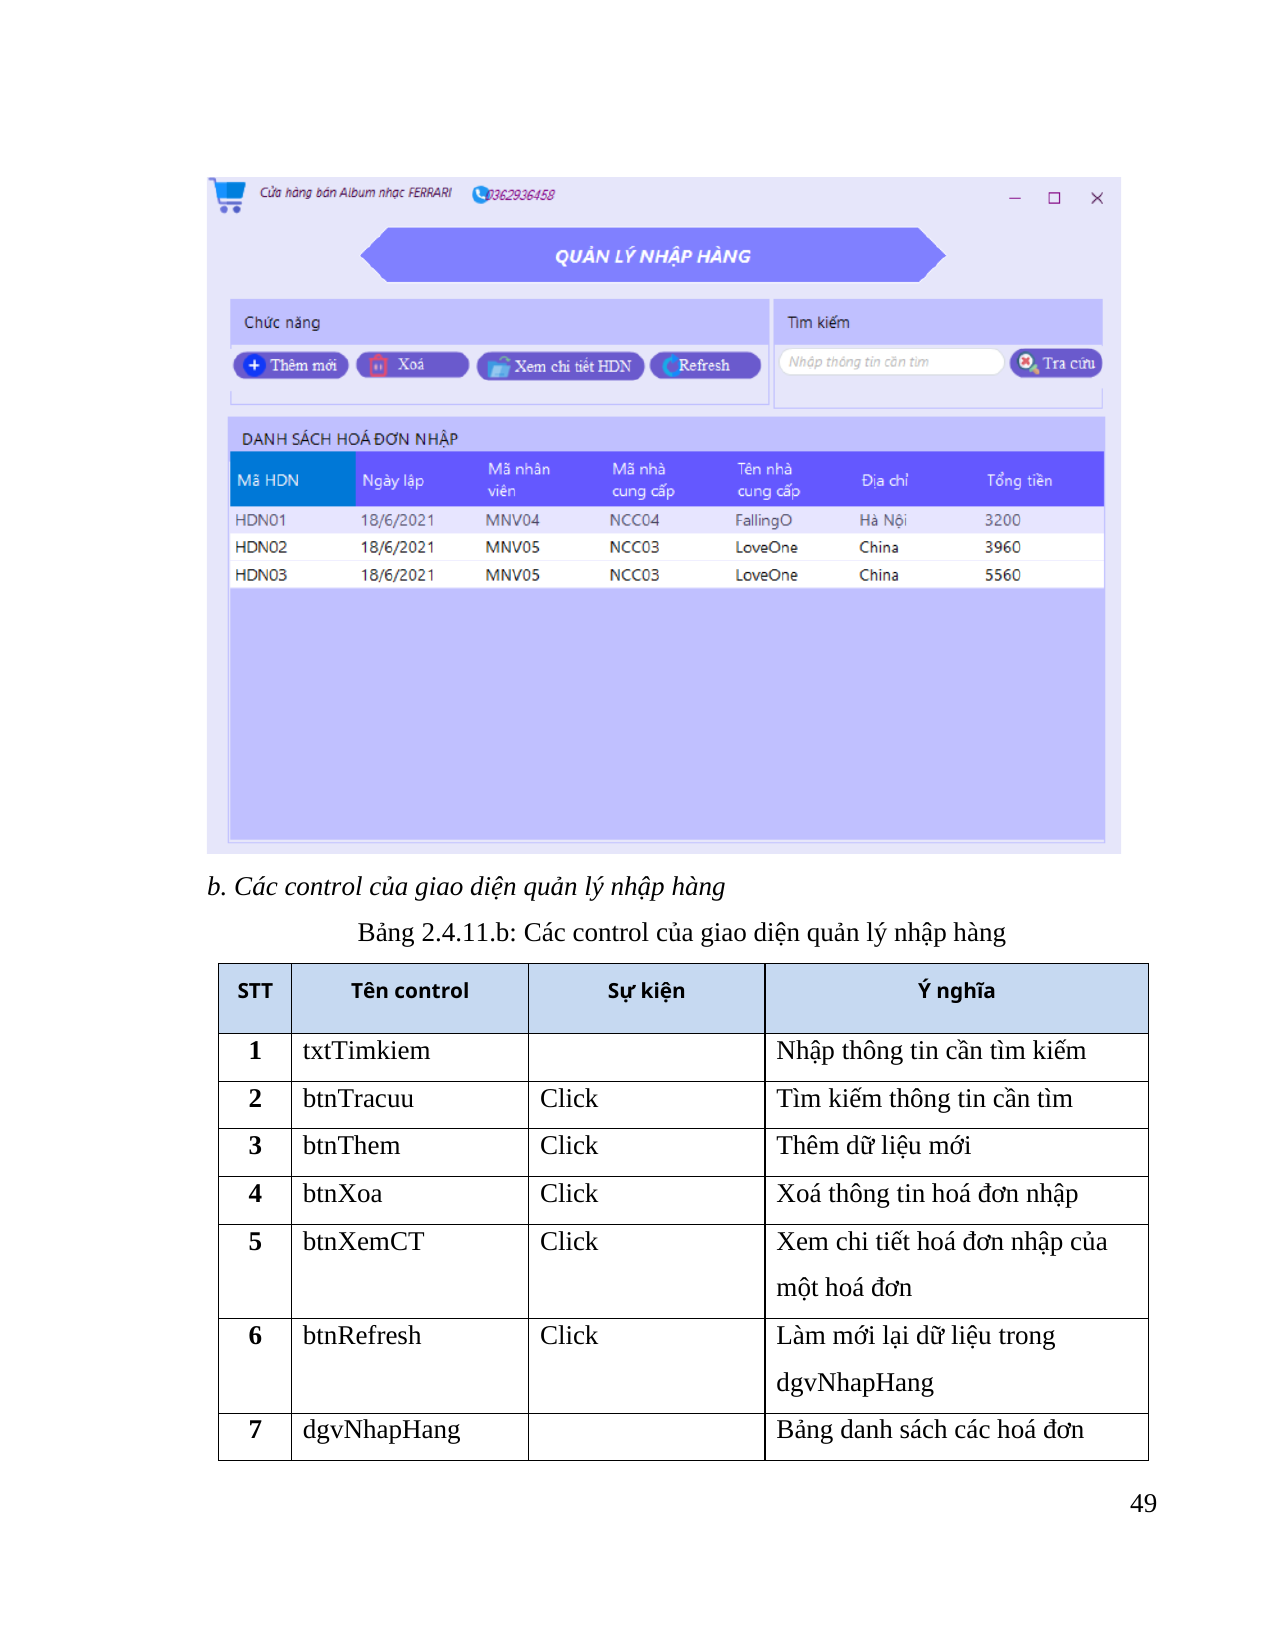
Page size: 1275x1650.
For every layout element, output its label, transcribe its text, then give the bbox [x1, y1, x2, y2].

table_header Ý nghĩa [766, 964, 1148, 1033]
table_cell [766, 1414, 1148, 1460]
table_cell 7 [219, 1414, 291, 1460]
table_cell Xoá thông tin hoá đơn nhập [766, 1177, 1148, 1224]
table_cell Thêm dữ liệu mới [766, 1129, 1148, 1176]
table_header Tên control [292, 964, 528, 1033]
table_cell Click [529, 1319, 764, 1412]
table_header Sự kiện [529, 964, 764, 1033]
table_cell Nhập thông tin cần tìm kiếm [766, 1034, 1148, 1081]
table_cell Làm mới lại dữ liệu trong dgvNhapHang [766, 1319, 1148, 1412]
table_header STT [219, 964, 291, 1033]
table_cell [529, 1034, 764, 1081]
picture [206, 177, 1122, 854]
table_cell 3 [219, 1129, 291, 1176]
table_cell btnThem [292, 1129, 528, 1176]
table_cell 1 [219, 1034, 291, 1081]
table_cell dgvNhapHang [292, 1414, 528, 1460]
table_cell Click [529, 1129, 764, 1176]
table_cell 2 [219, 1082, 291, 1128]
table_cell 6 [219, 1319, 291, 1412]
table_cell btnXoa [292, 1177, 528, 1224]
table_cell btnXemCT [292, 1225, 528, 1318]
text Bảng 2.4.11.b: Các control của giao diện quản lý nhập hàng [207, 916, 1157, 947]
table_cell txtTimkiem [292, 1034, 528, 1081]
table_cell Click [529, 1177, 764, 1224]
table_cell Xem chi tiết hoá đơn nhập của một hoá đơn [766, 1225, 1148, 1318]
table_cell Click [529, 1225, 764, 1318]
table_cell [529, 1414, 764, 1460]
table_cell btnRefresh [292, 1319, 528, 1412]
table_cell Click [529, 1082, 764, 1128]
table_cell 5 [219, 1225, 291, 1318]
text b. Các control của giao diện quản lý nhập hàng [207, 869, 1157, 901]
table_cell btnTracuu [292, 1082, 528, 1128]
table_cell Tìm kiếm thông tin cần tìm [766, 1082, 1148, 1128]
table_cell 4 [219, 1177, 291, 1224]
